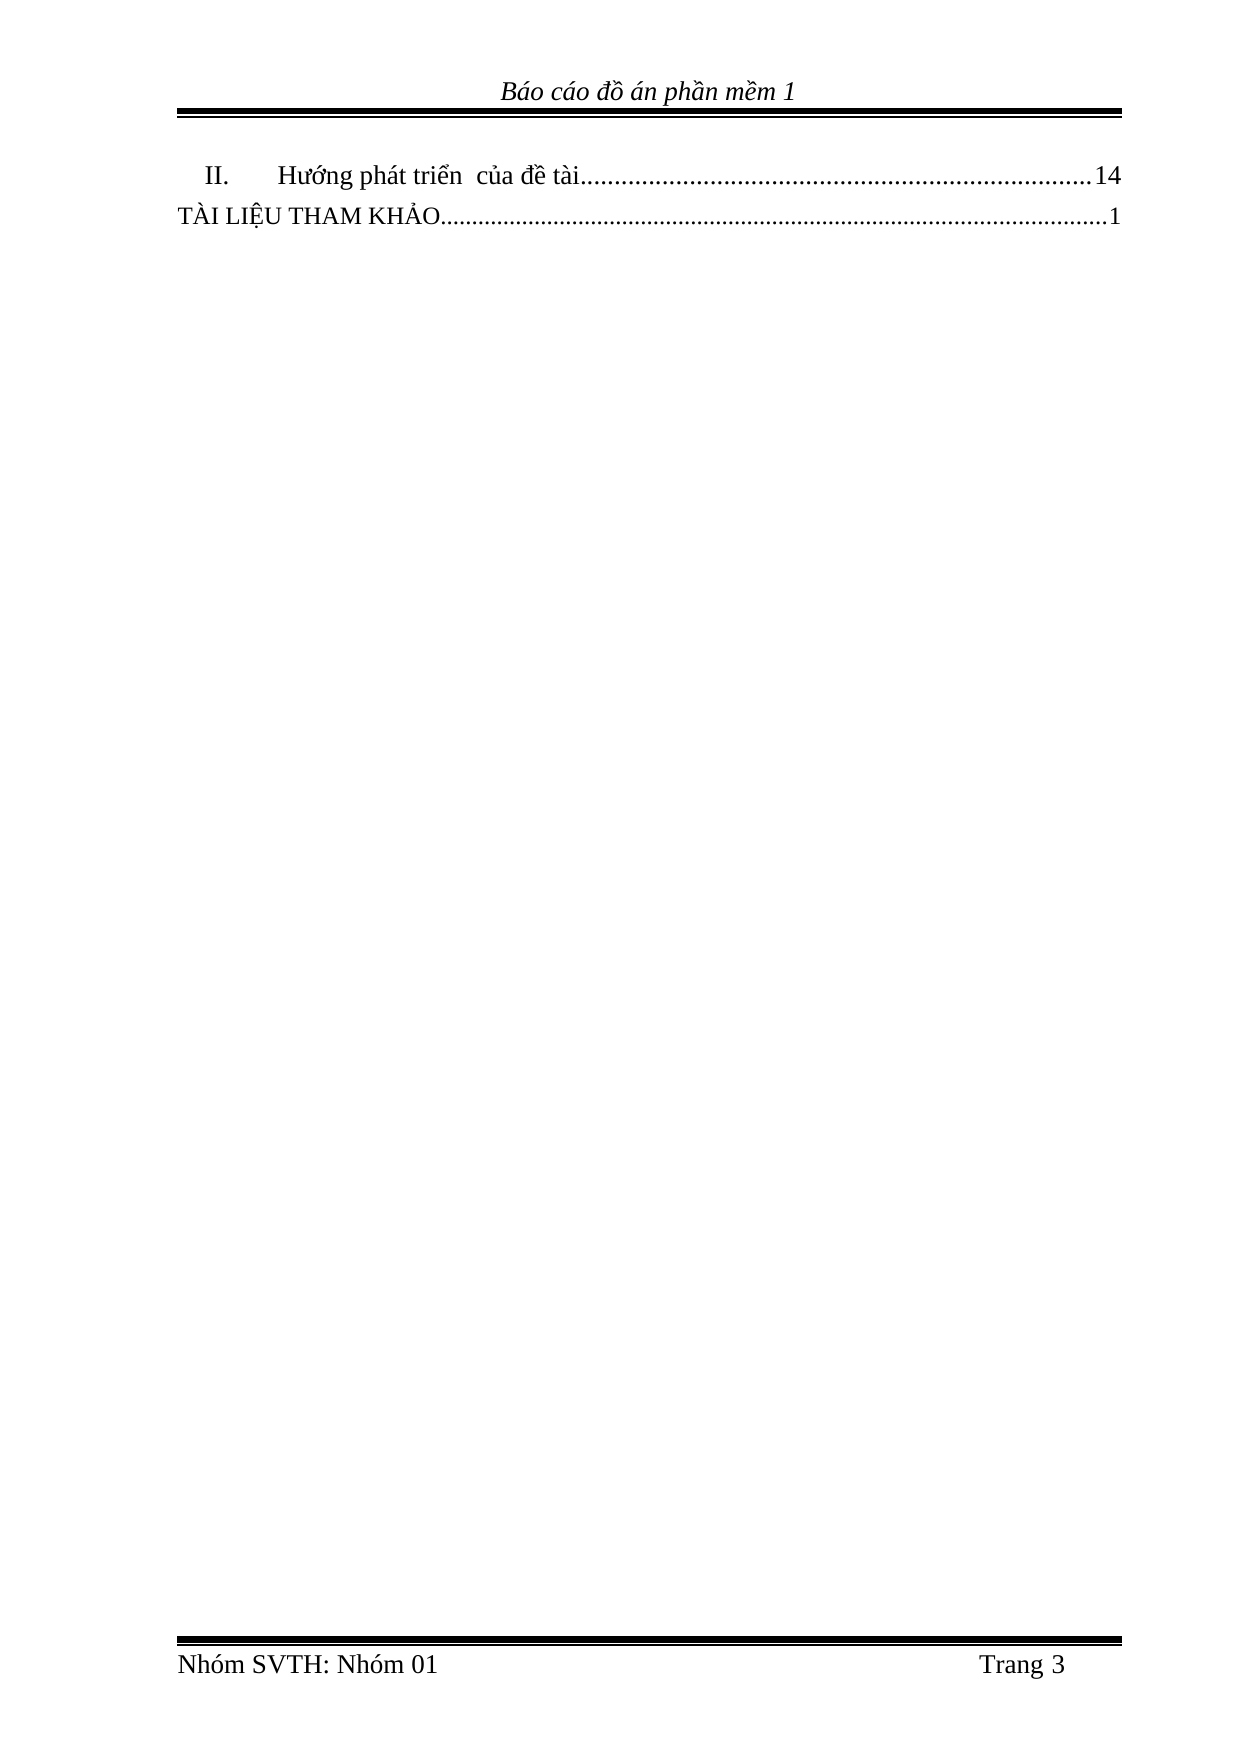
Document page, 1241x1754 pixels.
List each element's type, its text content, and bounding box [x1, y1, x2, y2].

text TÀI LIỆU THAM KHẢO 1 [177, 201, 1122, 229]
text II. Hướng phát triển của đề tài 14 [204, 159, 1122, 190]
